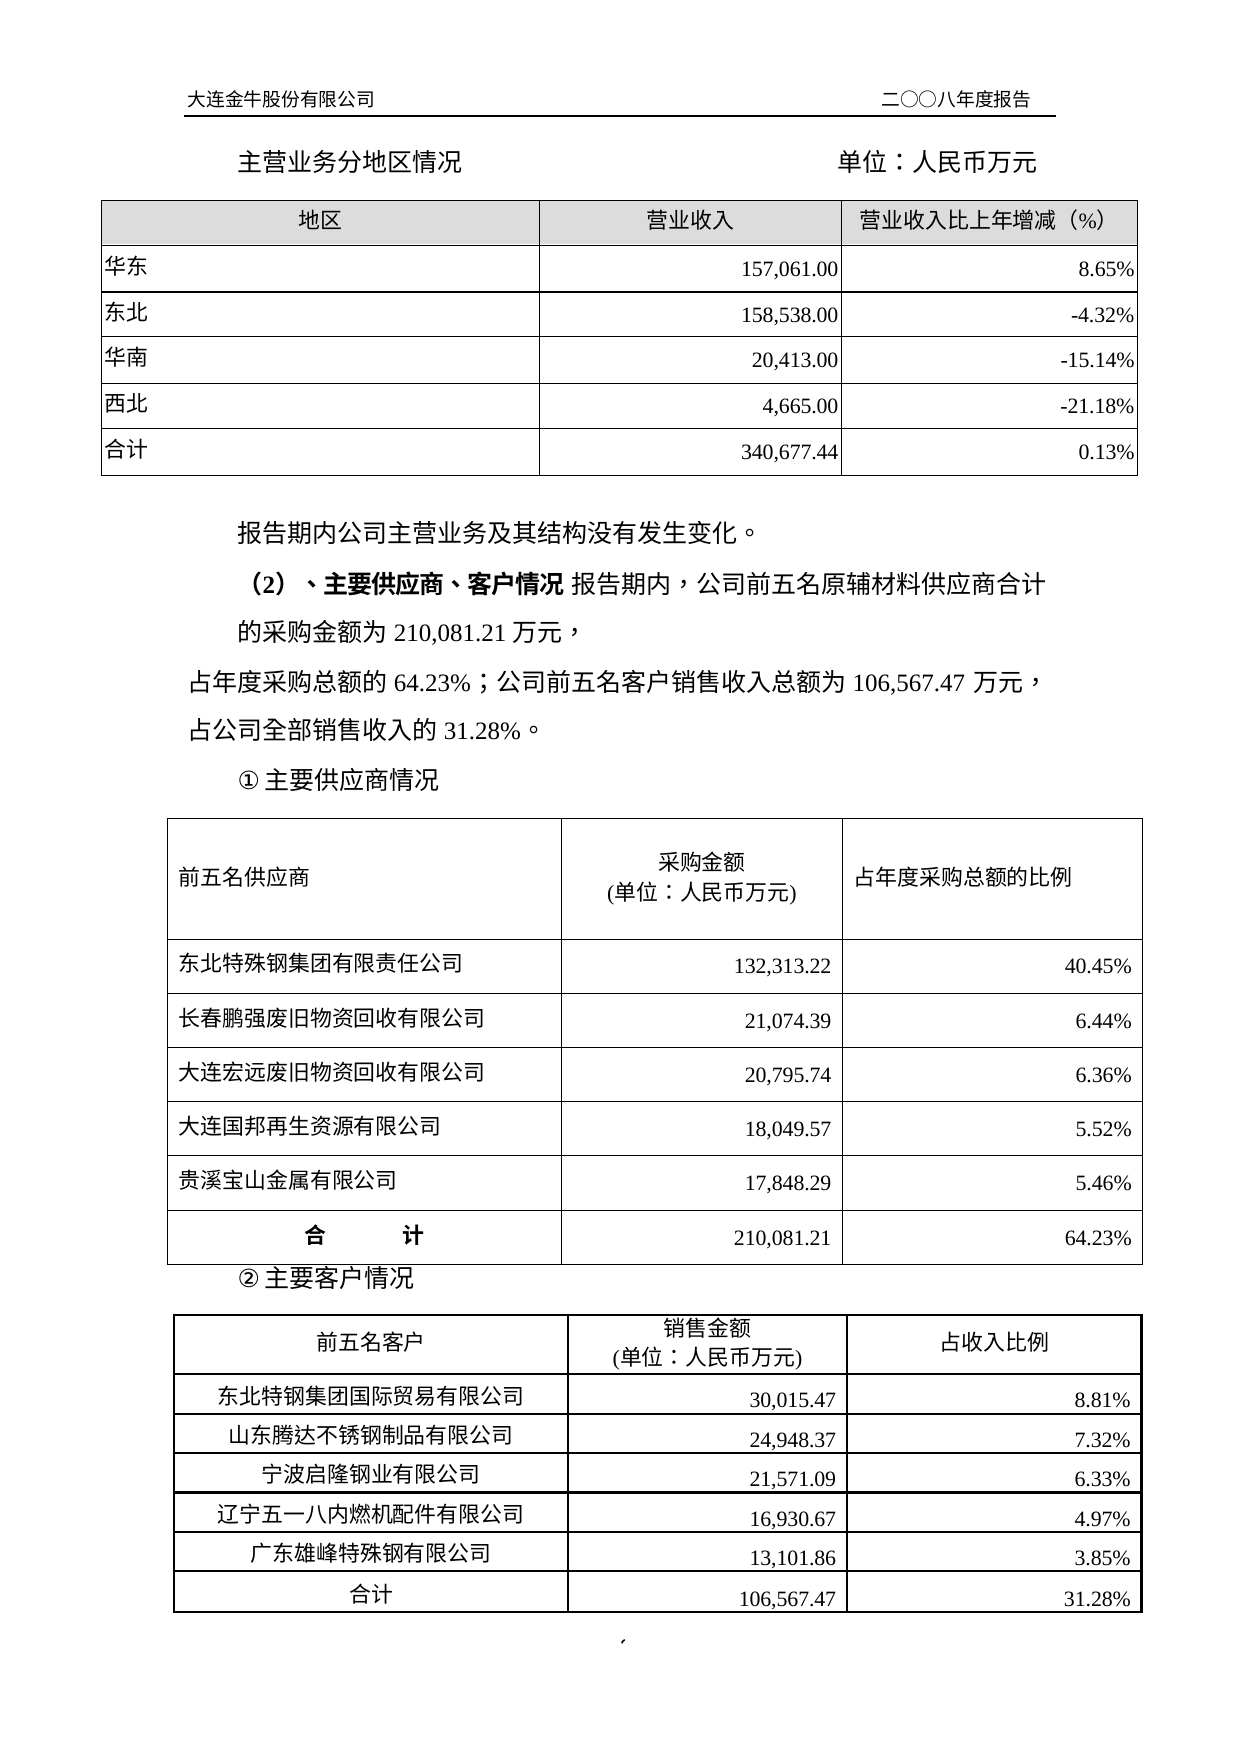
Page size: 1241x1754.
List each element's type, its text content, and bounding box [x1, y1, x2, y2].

table_header 营业收入比上年增减（%） [842, 201, 1137, 244]
table_cell 5.46% [843, 1156, 1142, 1210]
table_cell 13,101.86 [569, 1533, 846, 1570]
table_header 占收入比例 [848, 1316, 1140, 1373]
table_cell 21,074.39 [562, 994, 842, 1047]
table_cell 158,538.00 [540, 293, 841, 336]
table_cell 合计 [102, 429, 539, 474]
table_cell 7.32% [848, 1415, 1140, 1452]
table_cell 华东 [102, 246, 539, 291]
text ②主要客户情况 [237, 1265, 1064, 1293]
text ①主要供应商情况 [237, 763, 1064, 797]
table_cell 210,081.21 [562, 1211, 842, 1264]
table_cell 华南 [102, 337, 539, 383]
table_cell 长春鹏强废旧物资回收有限公司 [168, 994, 561, 1047]
table_cell 106,567.47 [569, 1572, 846, 1611]
table_cell 16,930.67 [569, 1494, 846, 1531]
text （2）、主要供应商、客户情况 报告期内，公司前五名原辅材料供应商合计的采购金额为 210,081.21 万元， [237, 567, 1064, 649]
table_cell 东北特殊钢集团有限责任公司 [168, 940, 561, 993]
text 报告期内公司主营业务及其结构没有发生变化。 [237, 516, 1064, 550]
table_cell 132,313.22 [562, 940, 842, 993]
table_cell 17,848.29 [562, 1156, 842, 1210]
table_cell -15.14% [842, 337, 1137, 383]
table_cell 3.85% [848, 1533, 1140, 1570]
table_cell 4,665.00 [540, 384, 841, 428]
table_cell 山东腾达不锈钢制品有限公司 [175, 1415, 567, 1452]
table_cell 8.65% [842, 246, 1137, 291]
table_cell 6.33% [848, 1454, 1140, 1491]
table_header 占年度采购总额的比例 [843, 819, 1142, 939]
table_header 采购金额 (单位：人民币万元) [562, 819, 842, 939]
table_cell 合 计 [168, 1211, 561, 1264]
table_header 前五名供应商 [168, 819, 561, 939]
table_cell 合计 [175, 1572, 567, 1611]
table_cell 西北 [102, 384, 539, 428]
table_cell 157,061.00 [540, 246, 841, 291]
table_cell -4.32% [842, 293, 1137, 336]
table_cell 东北 [102, 293, 539, 336]
table_header 营业收入 [540, 201, 841, 244]
table_header 销售金额 (单位：人民币万元) [569, 1316, 846, 1373]
table_cell 辽宁五一八内燃机配件有限公司 [175, 1494, 567, 1531]
table_cell 8.81% [848, 1375, 1140, 1413]
table_cell 40.45% [843, 940, 1142, 993]
table_cell -21.18% [842, 384, 1137, 428]
table_cell 64.23% [843, 1211, 1142, 1264]
table_cell 31.28% [848, 1572, 1140, 1611]
table_cell 24,948.37 [569, 1415, 846, 1452]
table_cell 18,049.57 [562, 1102, 842, 1155]
table_cell 0.13% [842, 429, 1137, 474]
table_cell 贵溪宝山金属有限公司 [168, 1156, 561, 1210]
table_cell 340,677.44 [540, 429, 841, 474]
table_cell 6.44% [843, 994, 1142, 1047]
table_cell 30,015.47 [569, 1375, 846, 1413]
table_cell 广东雄峰特殊钢有限公司 [175, 1533, 567, 1570]
table_header 前五名客户 [175, 1316, 567, 1373]
table_header 地区 [102, 201, 539, 244]
table_cell 大连国邦再生资源有限公司 [168, 1102, 561, 1155]
table_cell 大连宏远废旧物资回收有限公司 [168, 1048, 561, 1101]
text 占年度采购总额的 64.23%；公司前五名客户销售收入总额为 106,567.47 万元， 占公司全部销售收入的 31.28%。 [187, 665, 1055, 747]
table_cell 20,795.74 [562, 1048, 842, 1101]
table_cell 5.52% [843, 1102, 1142, 1155]
table_cell 4.97% [848, 1494, 1140, 1531]
text 主营业务分地区情况 单位：人民币万元 [237, 145, 1064, 179]
table_cell 宁波启隆钢业有限公司 [175, 1454, 567, 1491]
table_cell 东北特钢集团国际贸易有限公司 [175, 1375, 567, 1413]
table_cell 20,413.00 [540, 337, 841, 383]
table_cell 21,571.09 [569, 1454, 846, 1491]
table_cell 6.36% [843, 1048, 1142, 1101]
